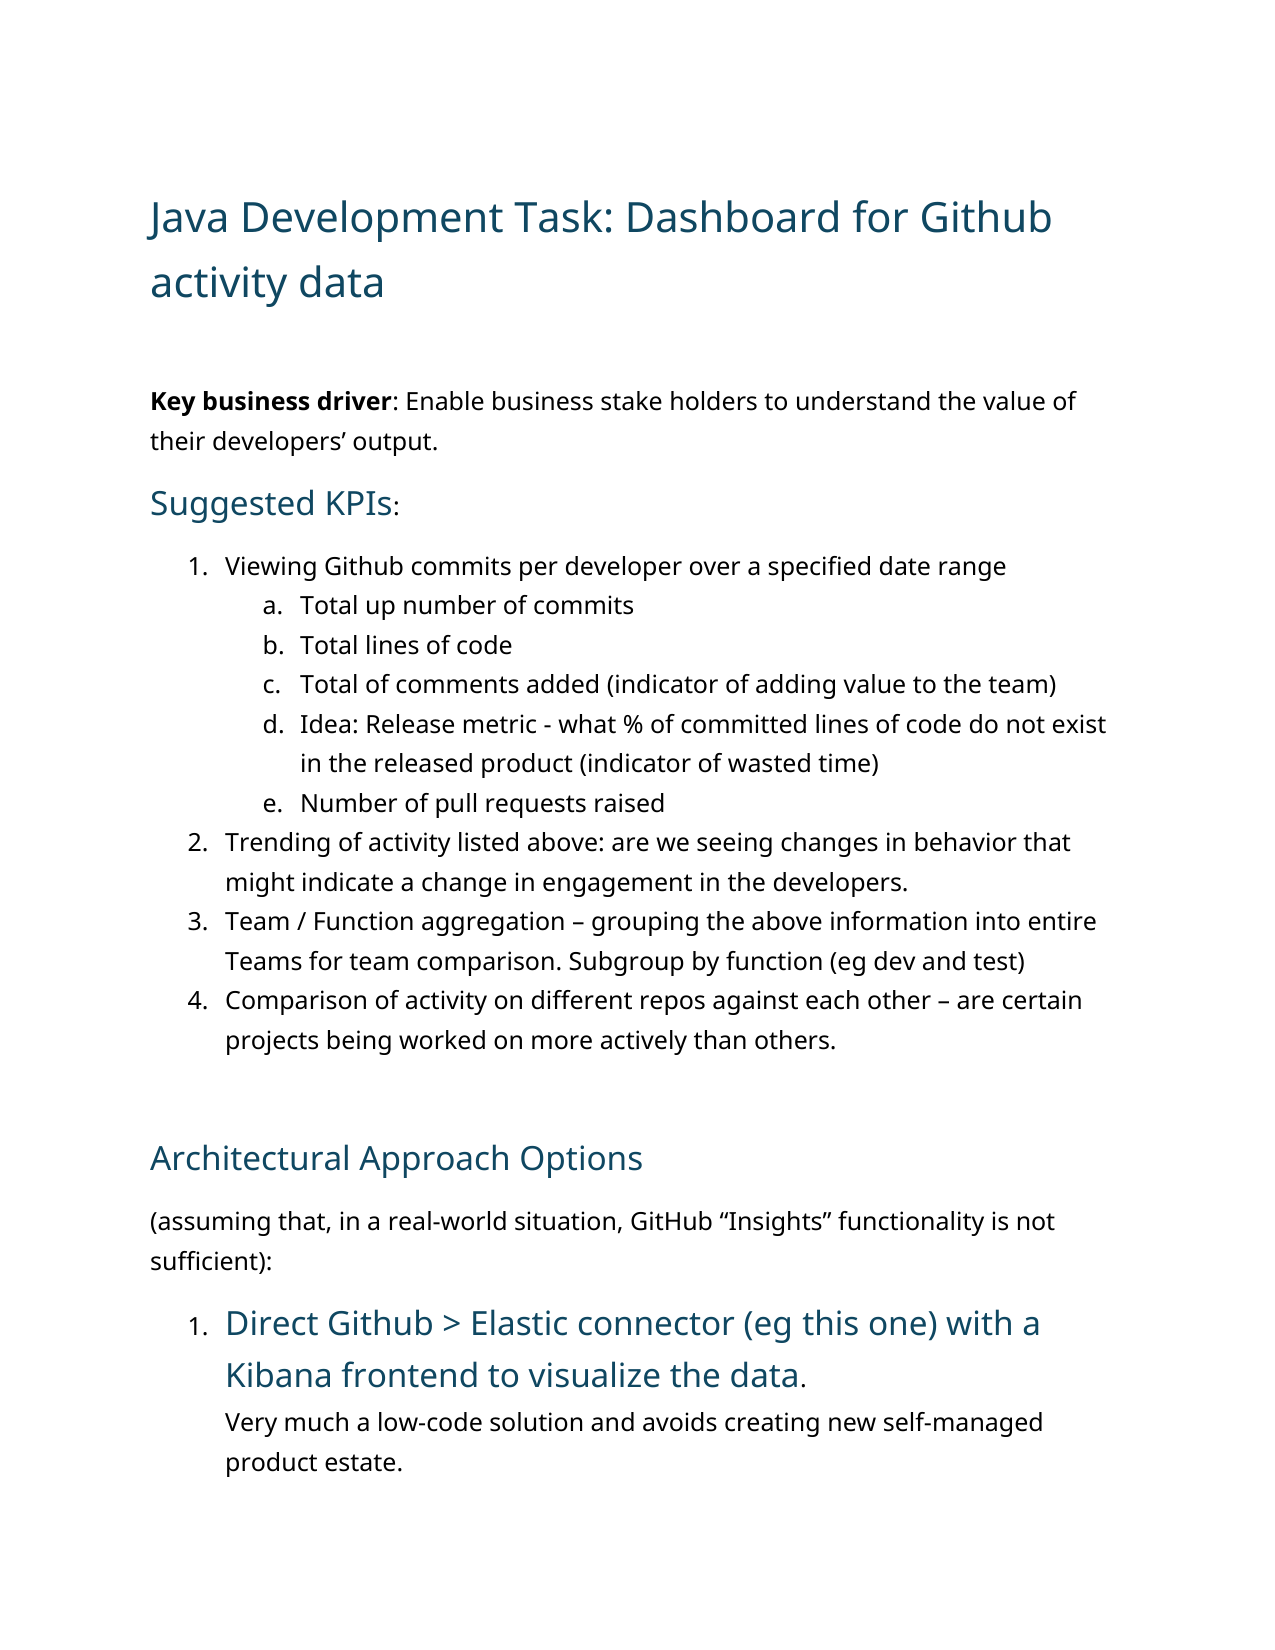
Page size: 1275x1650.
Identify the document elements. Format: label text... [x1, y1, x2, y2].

list Total lines of code [262, 627, 1125, 662]
list Trending of activity listed above: are we seeing changes in behavior that might indicate a change in engagement in the developers. [187, 825, 1125, 898]
list Viewing Github commits per developer over a specified date range [187, 548, 1125, 583]
list Total up number of commits [262, 588, 1125, 622]
list Team / Function aggregation – grouping the above information into entire Teams for team comparison. Subgroup by function (eg dev and test) [187, 904, 1125, 977]
text Architectural Approach Options [150, 1134, 1125, 1180]
list Very much a low-code solution and avoids creating new self-managed product estate. [225, 1405, 1125, 1478]
list Number of pull requests raised [262, 785, 1125, 819]
text Suggested KPIs: [150, 479, 1125, 525]
text (assuming that, in a real-world situation, GitHub “Insights” functionality is not sufficient): [150, 1204, 1125, 1277]
subtitle Java Development Task: Dashboard for Github activity data [150, 187, 1125, 310]
list Idea: Release metric - what % of committed lines of code do not exist in the released product (indicator of wasted time) [262, 706, 1125, 780]
list Direct Github > Elastic connector (eg this one) with a Kibana frontend to visualize the data. [187, 1299, 1125, 1397]
list Total of comments added (indicator of adding value to the team) [262, 667, 1125, 701]
text Key business driver: Enable business stake holders to understand the value of their developers’ output. [150, 384, 1125, 457]
list Comparison of activity on different repos against each other – are certain projects being worked on more actively than others. [187, 983, 1125, 1056]
